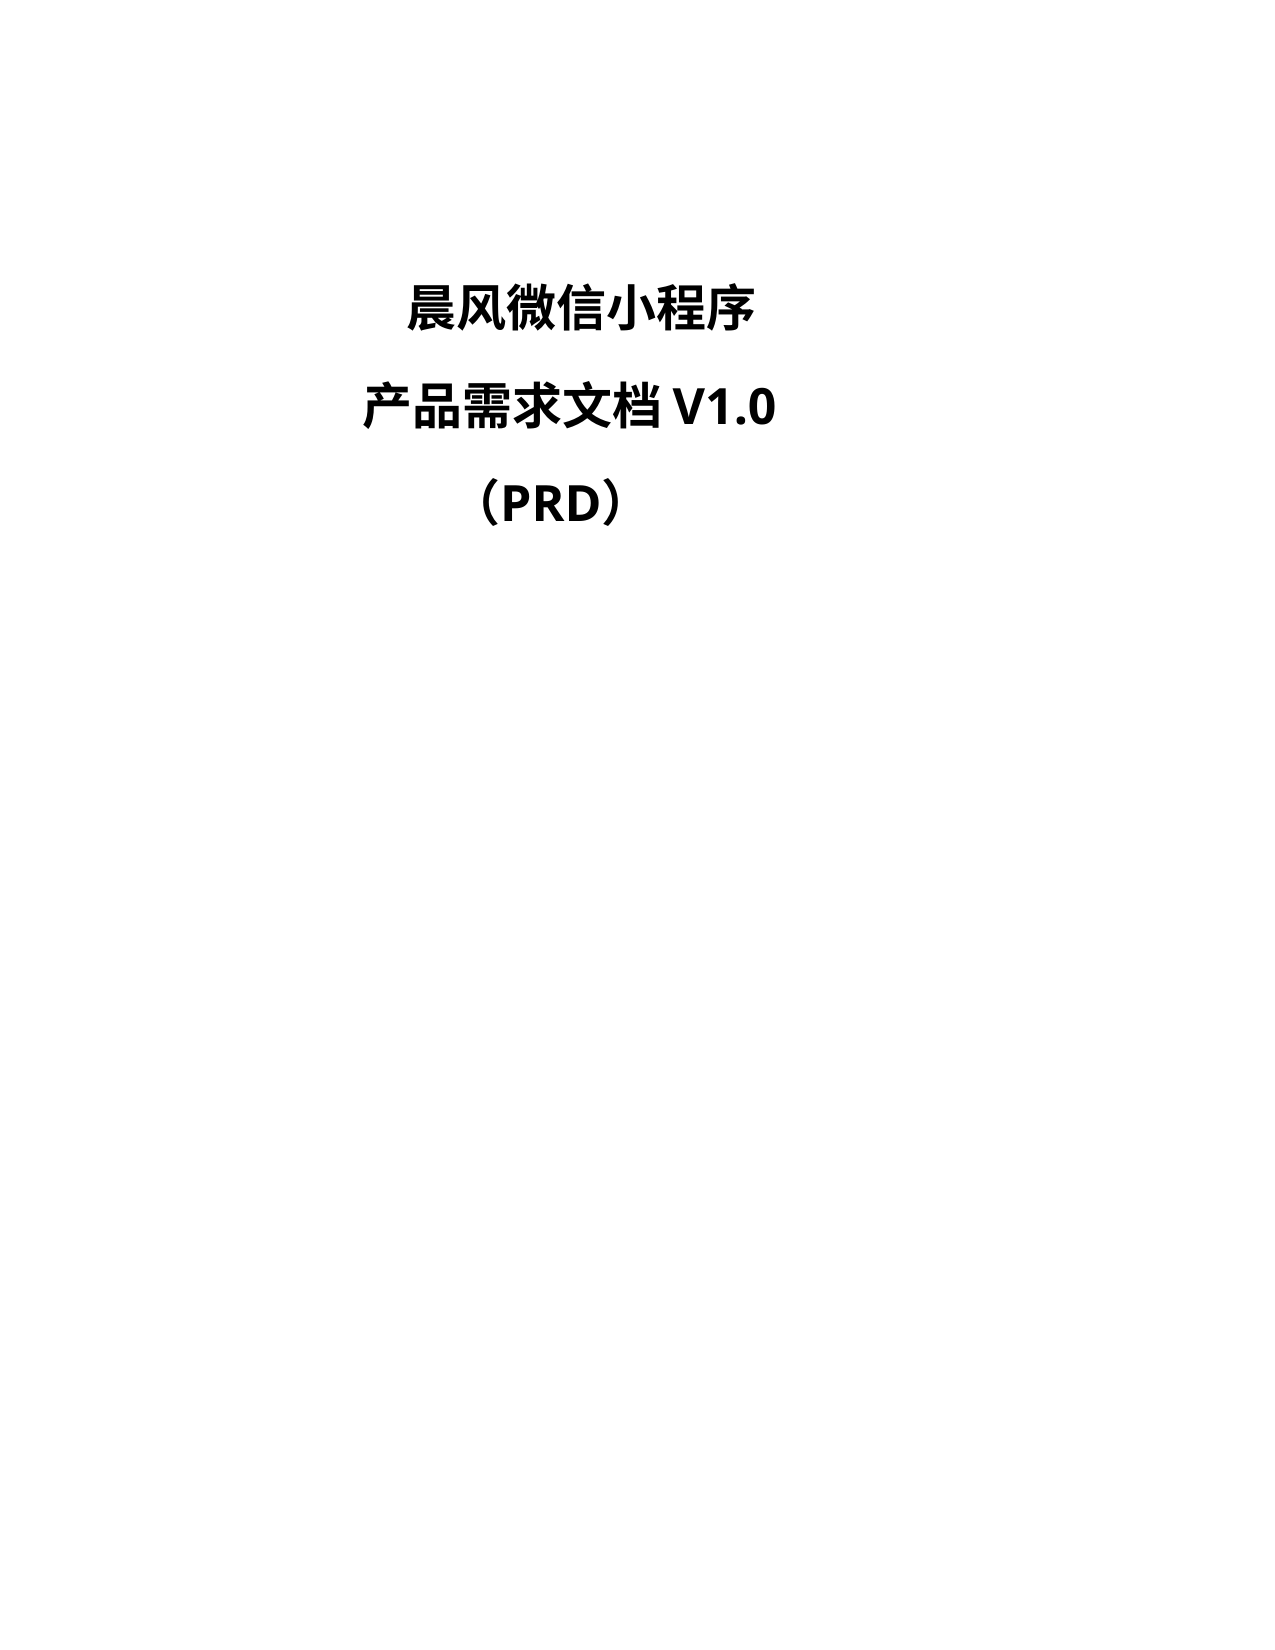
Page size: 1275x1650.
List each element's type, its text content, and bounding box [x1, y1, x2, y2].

text 产品需求文档V1.0 [319, 354, 1087, 451]
text （PRD） [319, 451, 1087, 549]
text 晨风微信小程序 [362, 256, 1087, 354]
